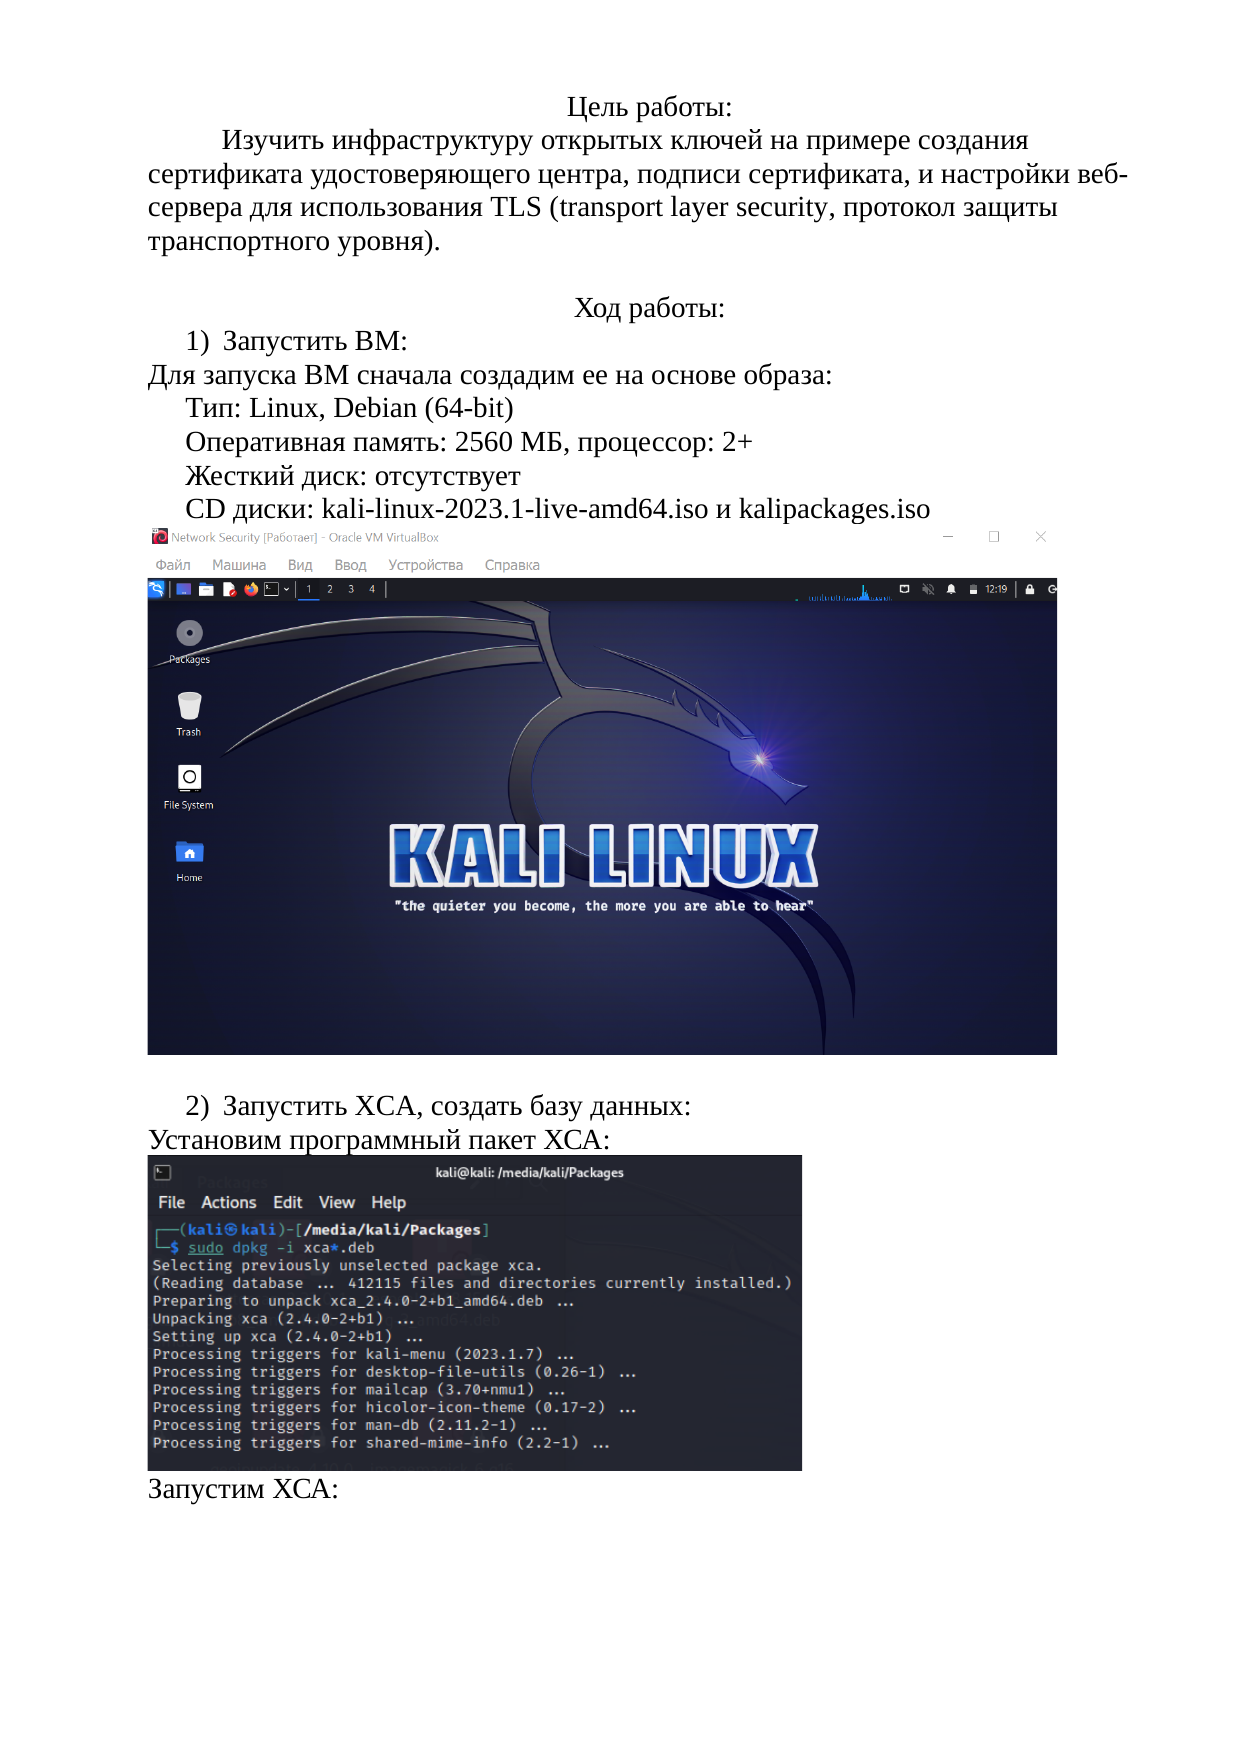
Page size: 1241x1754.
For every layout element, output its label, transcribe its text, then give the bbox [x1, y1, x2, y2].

text Цель работы: [148, 89, 1152, 122]
text Установим программный пакет ХСА: [148, 1122, 1152, 1155]
text Для запуска ВМ сначала создадим ее на основе образа: [148, 357, 1152, 391]
text Оперативная память: 2560 МБ, процессор: 2+ [148, 424, 1152, 458]
text Запустим ХСА: [148, 1471, 1152, 1504]
picture [147, 1155, 803, 1471]
text CD диски: kali-linux-2023.1-live-amd64.iso и kalipackages.iso [148, 491, 1152, 525]
text Ход работы: [148, 290, 1152, 323]
text Тип: Linux, Debian (64-bit) [148, 391, 1152, 424]
picture [147, 524, 1058, 1055]
list Запустить ВМ: [185, 323, 1152, 357]
text Жесткий диск: отсутствует [148, 458, 1152, 491]
list Запустить XCA, создать базу данных: [185, 1088, 1152, 1122]
text Изучить инфраструктуру открытых ключей на примере создания сертификата удостоверяющего центра, подписи сертификата, и настройки веб-сервера для использования TLS (transport layer security, протокол защиты транспортного уровня). [148, 122, 1152, 256]
